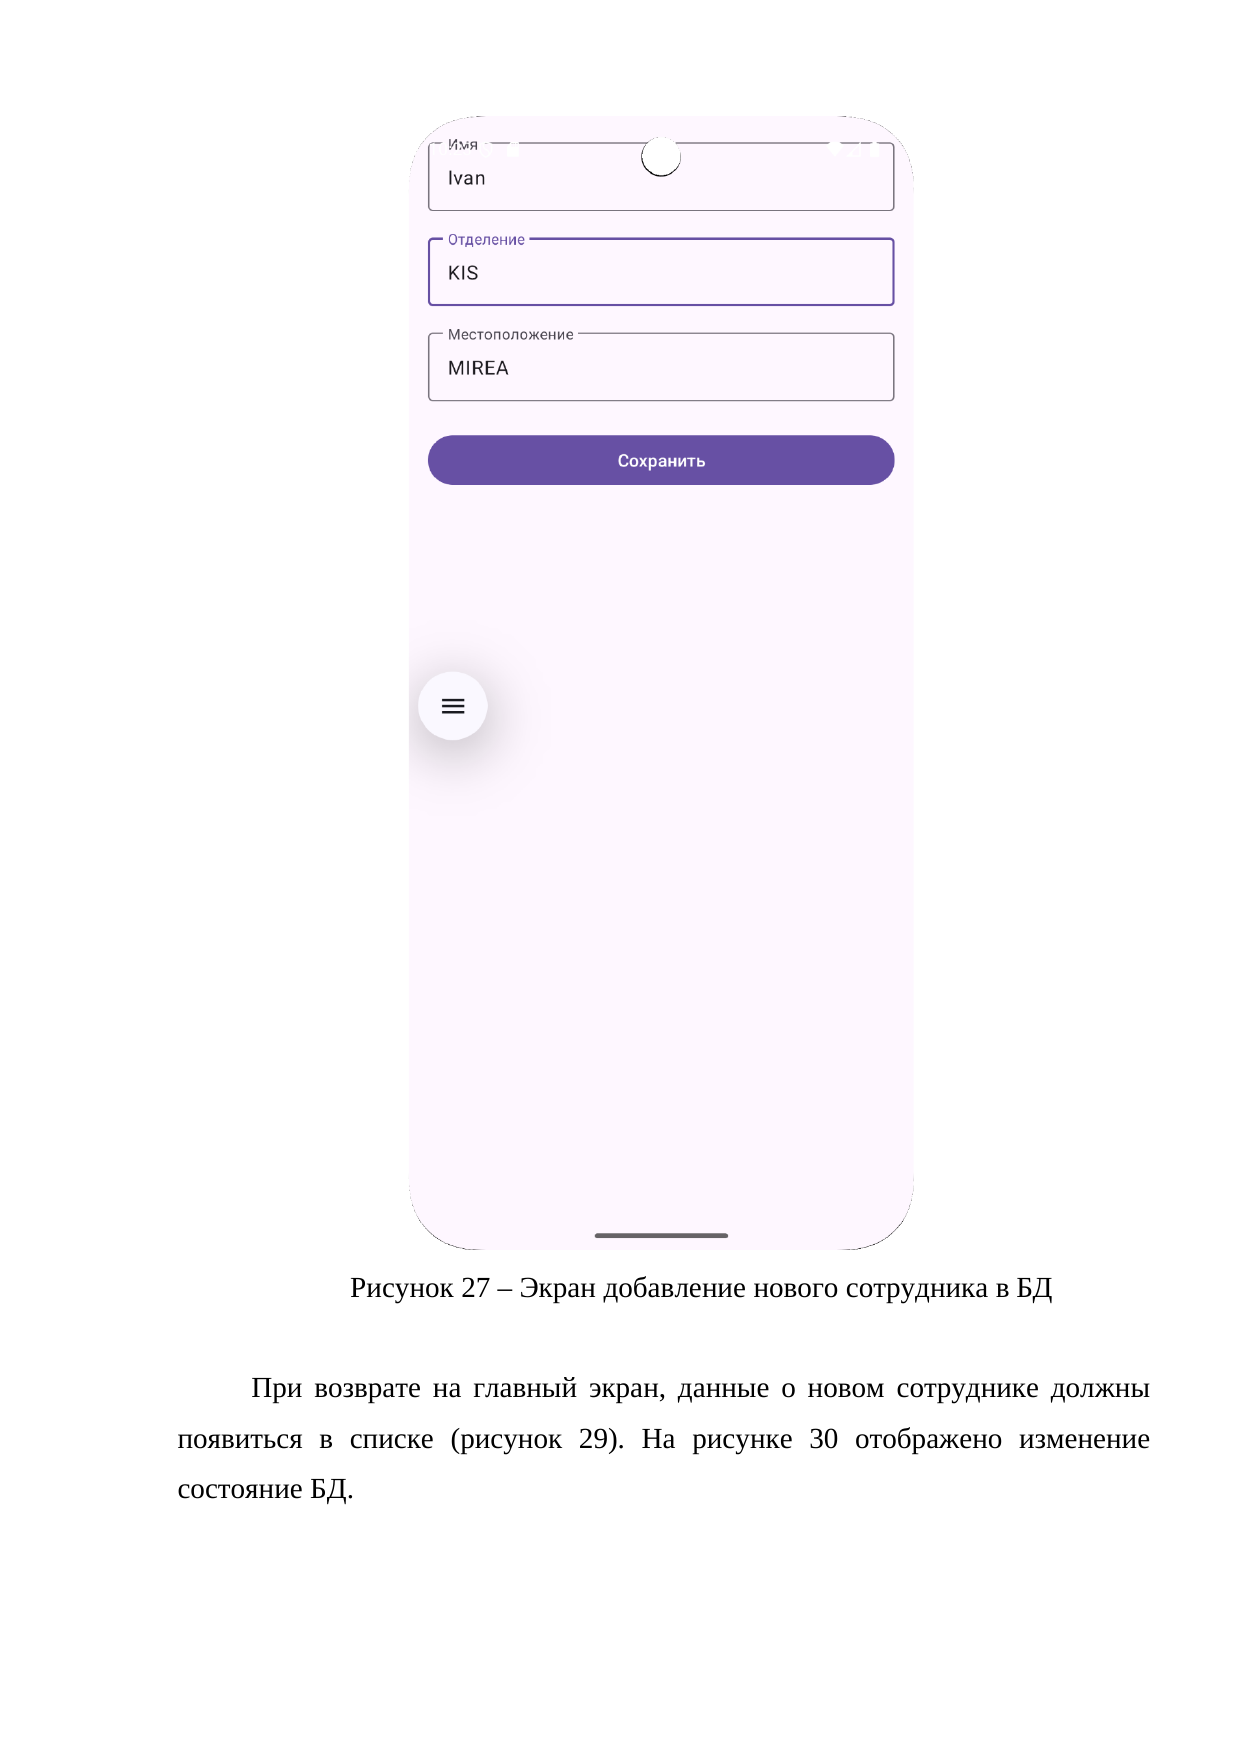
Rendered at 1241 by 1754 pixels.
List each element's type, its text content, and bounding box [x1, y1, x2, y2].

text При возврате на главный экран, данные о новом сотруднике должны появиться в списке (рисунок 29). На рисунке 30 отображено изменение состояние БД. [177, 1371, 1151, 1505]
picture [408, 116, 914, 1250]
text Рисунок 27 – Экран добавление нового сотрудника в БД [251, 1270, 1151, 1303]
